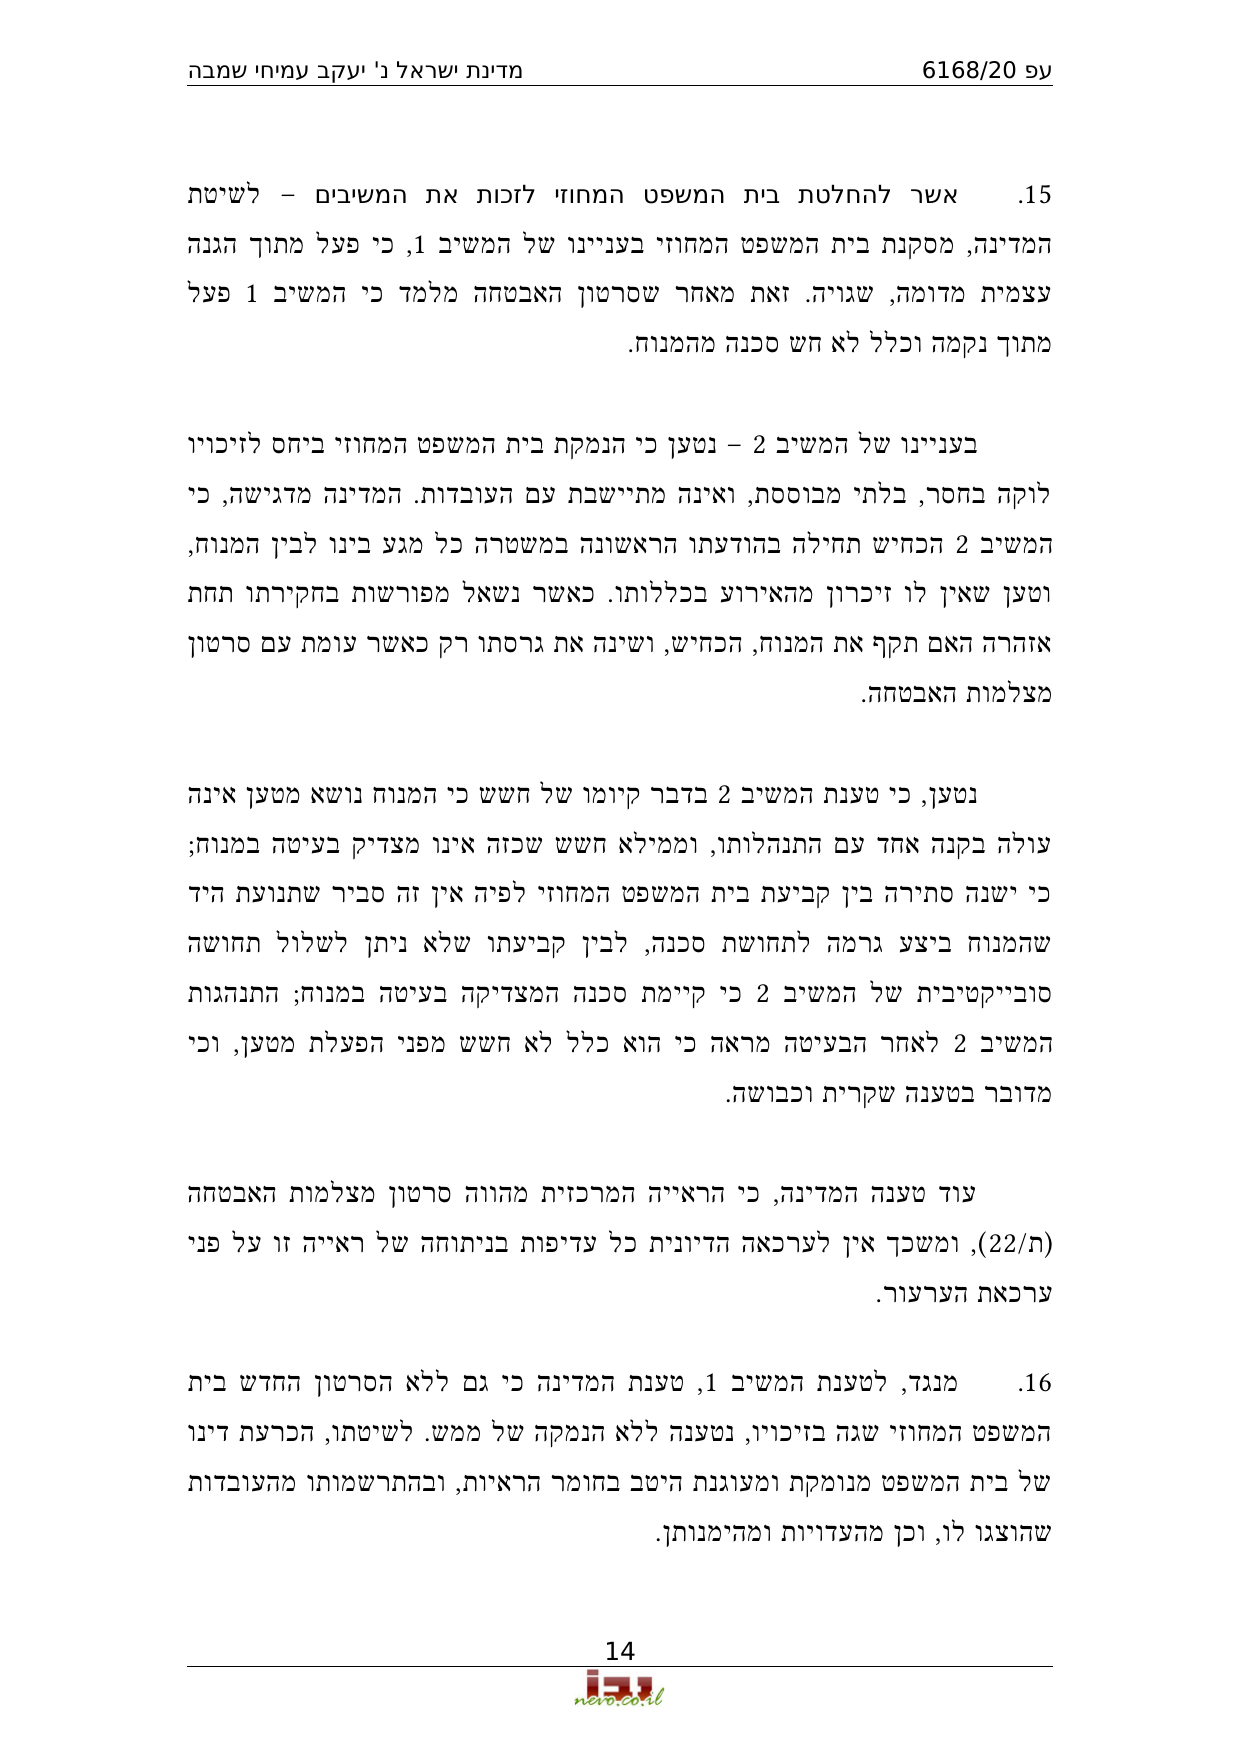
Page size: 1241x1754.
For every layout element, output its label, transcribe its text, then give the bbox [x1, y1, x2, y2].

list נטען, כי טענת המשיב 2 בדבר קיומו של חשש כי המנוח נושא מטען אינה עולה בקנה אחד עם התנהלותו, וממילא חשש שכזה אינו מצדיק בעיטה במנוח; כי ישנה סתירה בין קביעת בית המשפט המחוזי לפיה אין זה סביר שתנועת היד שהמנוח ביצע גרמה לתחושת סכנה, לבין קביעתו שלא ניתן לשלול תחושה סובייקטיבית של המשיב 2 כי קיימת סכנה המצדיקה בעיטה במנוח; התנהגות המשיב 2 לאחר הבעיטה מראה כי הוא כלל לא חשש מפני הפעלת מטען, וכי מדובר בטענה שקרית וכבושה. [187, 777, 1053, 1109]
picture [574, 1669, 666, 1707]
list עוד טענה המדינה, כי הראייה המרכזית מהווה סרטון מצלמות האבטחה (ת/22), ומשכך אין לערכאה הדיונית כל עדיפות בניתוחה של ראייה זו על פני ערכאת הערעור. [187, 1177, 1053, 1309]
list אשר להחלטת בית המשפט המחוזי לזכות את המשיבים – לשיטת המדינה, מסקנת בית המשפט המחוזי בעניינו של המשיב 1, כי פעל מתוך הגנה עצמית מדומה, שגויה. זאת מאחר שסרטון האבטחה מלמד כי המשיב 1 פעל מתוך נקמה וכלל לא חש סכנה מהמנוח. [187, 177, 1053, 360]
list מנגד, לטענת המשיב 1, טענת המדינה כי גם ללא הסרטון החדש בית המשפט המחוזי שגה בזיכויו, נטענה ללא הנמקה של ממש. לשיטתו, הכרעת דינו של בית המשפט מנומקת ומעוגנת היטב בחומר הראיות, ובהתרשמותו מהעובדות שהוצגו לו, וכן מהעדויות ומהימנותן. [187, 1366, 1053, 1548]
list בעניינו של המשיב 2 – נטען כי הנמקת בית המשפט המחוזי ביחס לזיכויו לוקה בחסר, בלתי מבוססת, ואינה מתיישבת עם העובדות. המדינה מדגישה, כי המשיב 2 הכחיש תחילה בהודעתו הראשונה במשטרה כל מגע בינו לבין המנוח, וטען שאין לו זיכרון מהאירוע בכללותו. כאשר נשאל מפורשות בחקירתו תחת אזהרה האם תקף את המנוח, הכחיש, ושינה את גרסתו רק כאשר עומת עם סרטון מצלמות האבטחה. [187, 427, 1053, 709]
